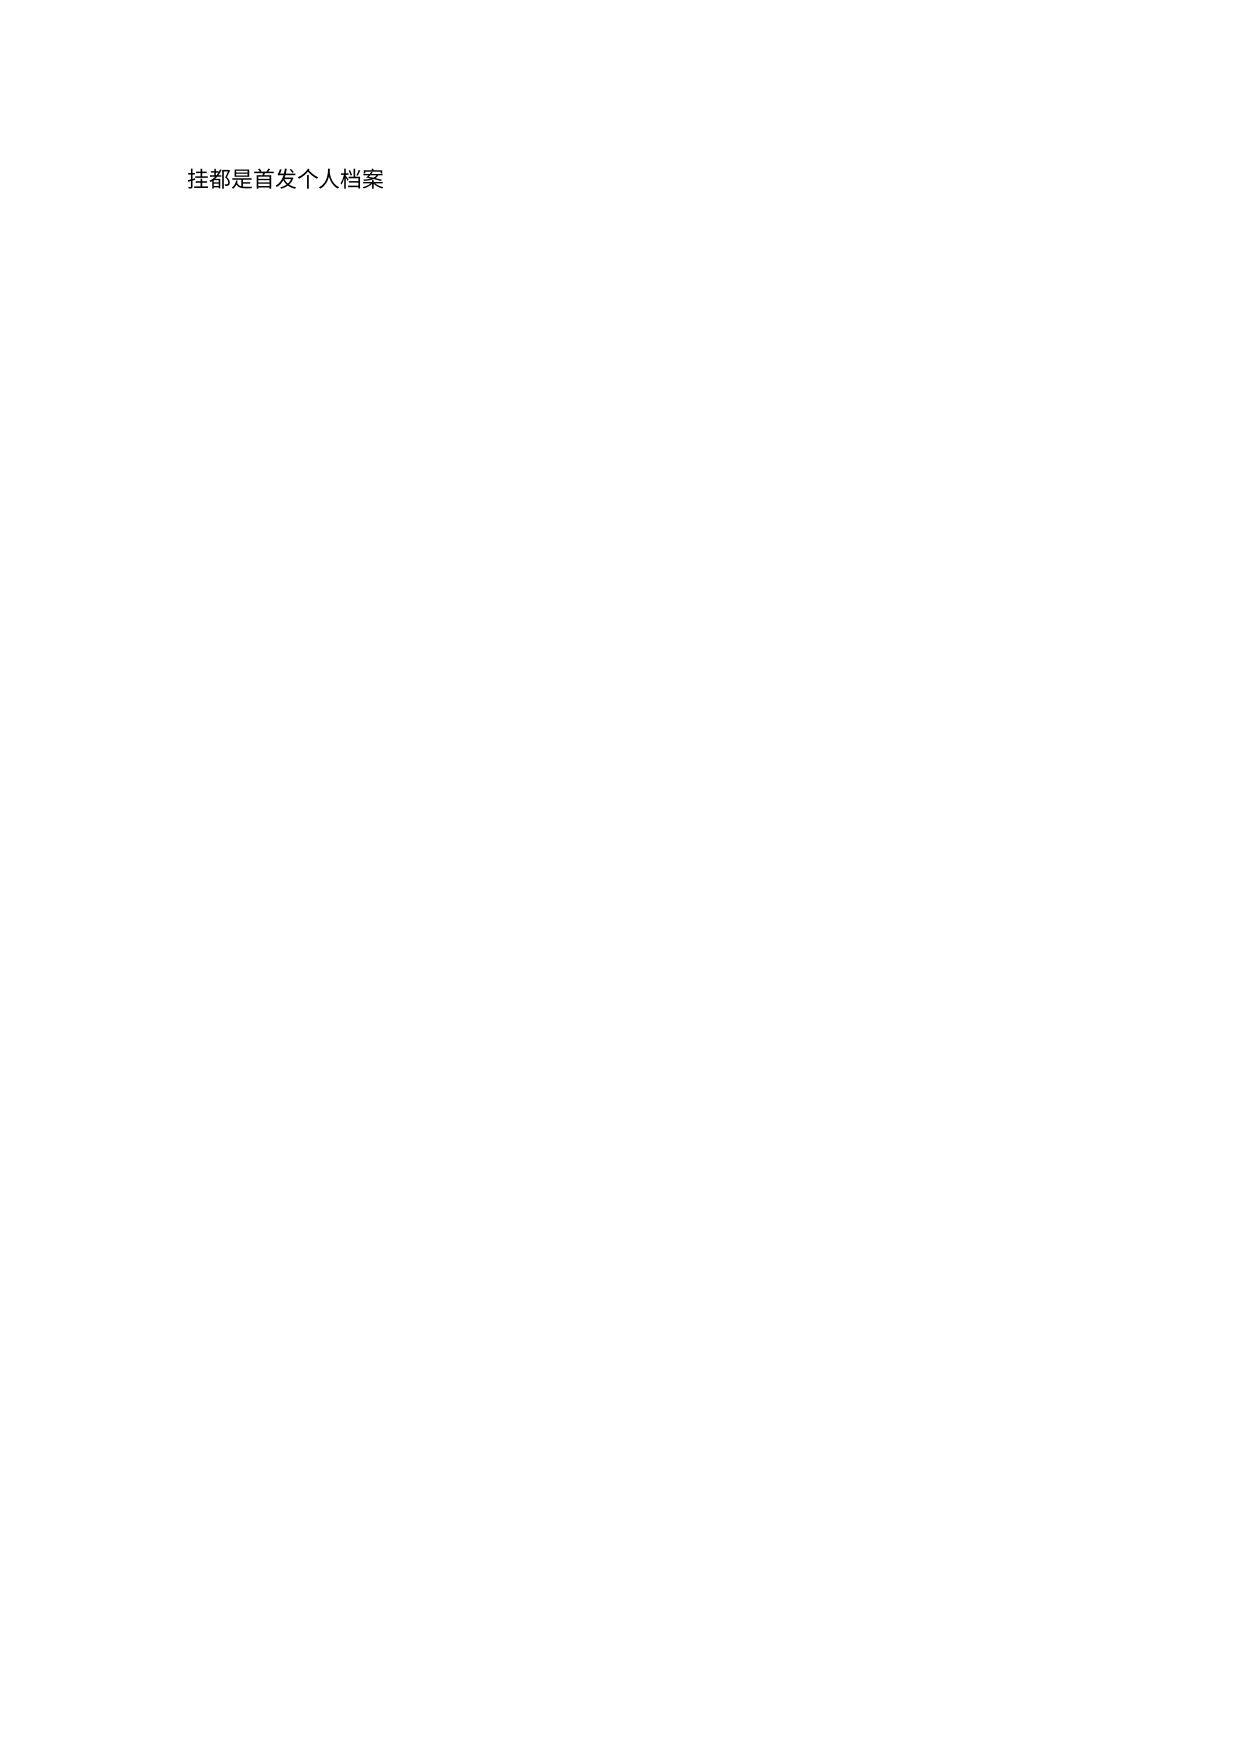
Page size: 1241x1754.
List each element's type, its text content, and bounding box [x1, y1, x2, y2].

text 挂都是首发个人档案 [187, 162, 1053, 194]
